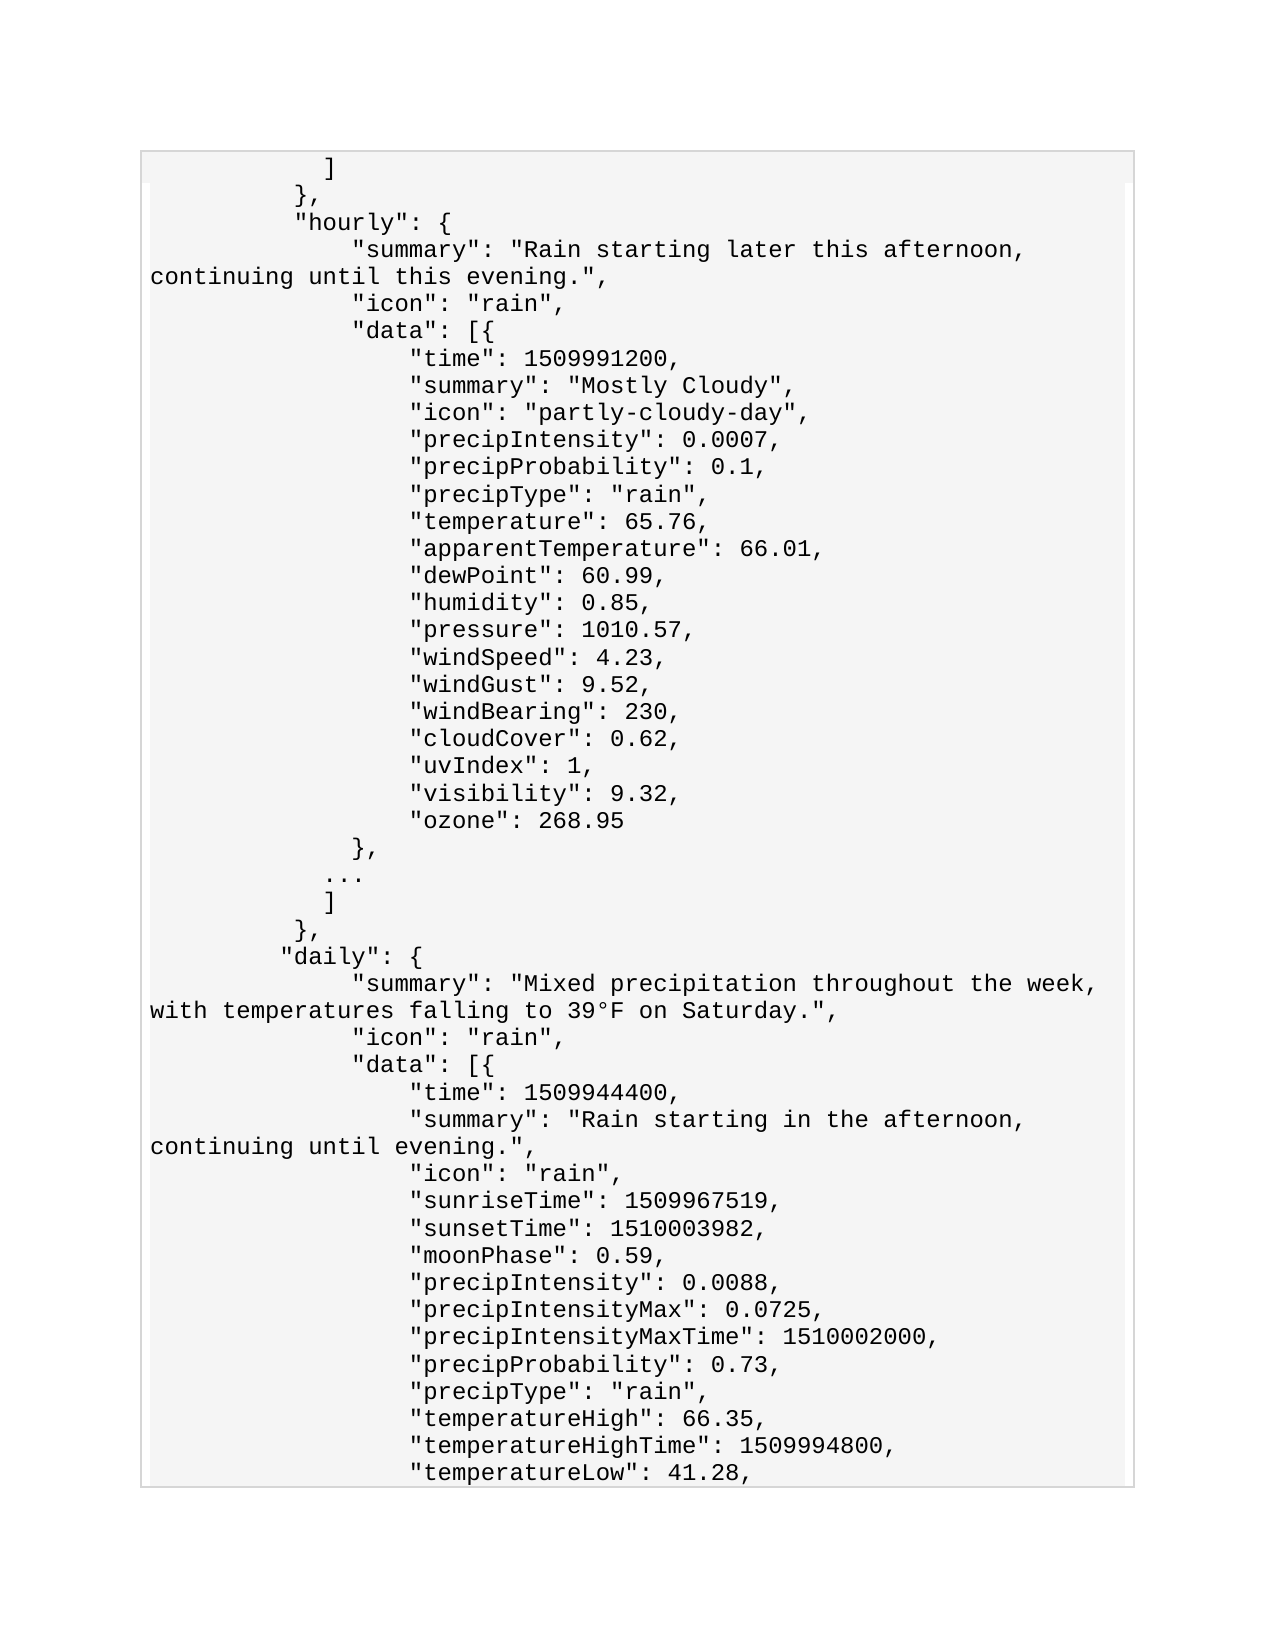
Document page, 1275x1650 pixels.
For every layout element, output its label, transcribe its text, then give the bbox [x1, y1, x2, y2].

text "windGust": 9.52, [150, 672, 1125, 699]
text ... [150, 863, 1125, 890]
text "summary": "Mixed precipitation throughout the week, with temperatures falling to 39°F on Saturday.", [150, 971, 1125, 1026]
text "temperatureHighTime": 1509994800, [150, 1433, 1125, 1461]
text "pressure": 1010.57, [150, 618, 1125, 645]
text "summary": "Mostly Cloudy", [150, 373, 1125, 400]
text "precipIntensity": 0.0088, [150, 1270, 1125, 1298]
text "temperature": 65.76, [150, 509, 1125, 536]
text "icon": "rain", [150, 1026, 1125, 1053]
text "humidity": 0.85, [150, 591, 1125, 618]
text "ozone": 268.95 [150, 808, 1125, 835]
text "data": [{ [150, 319, 1125, 346]
text }, [150, 183, 1125, 210]
text "data": [{ [150, 1053, 1125, 1080]
text "time": 1509944400, [150, 1080, 1125, 1107]
text ] [142, 152, 1133, 183]
text "dewPoint": 60.99, [150, 563, 1125, 591]
text "precipIntensityMaxTime": 1510002000, [150, 1325, 1125, 1352]
text "precipType": "rain", [150, 482, 1125, 509]
text "temperatureHigh": 66.35, [150, 1406, 1125, 1433]
text ] [150, 890, 1125, 917]
text "cloudCover": 0.62, [150, 727, 1125, 754]
text "time": 1509991200, [150, 346, 1125, 373]
text "precipProbability": 0.73, [150, 1352, 1125, 1379]
text "uvIndex": 1, [150, 754, 1125, 781]
text "apparentTemperature": 66.01, [150, 536, 1125, 563]
text "icon": "rain", [150, 1162, 1125, 1189]
text "icon": "partly-cloudy-day", [150, 400, 1125, 428]
text "daily": { [150, 944, 1125, 971]
text "sunriseTime": 1509967519, [150, 1189, 1125, 1216]
text "windBearing": 230, [150, 699, 1125, 727]
text "windSpeed": 4.23, [150, 645, 1125, 672]
text }, [150, 917, 1125, 944]
text "icon": "rain", [150, 292, 1125, 319]
text "temperatureLow": 41.28, [150, 1461, 1125, 1486]
text "summary": "Rain starting later this afternoon, continuing until this evening.", [150, 237, 1125, 292]
text "hourly": { [150, 210, 1125, 237]
text }, [150, 835, 1125, 863]
text "precipIntensityMax": 0.0725, [150, 1298, 1125, 1325]
text "precipType": "rain", [150, 1379, 1125, 1406]
text "sunsetTime": 1510003982, [150, 1216, 1125, 1243]
text "visibility": 9.32, [150, 781, 1125, 808]
text "precipProbability": 0.1, [150, 455, 1125, 482]
text "moonPhase": 0.59, [150, 1243, 1125, 1270]
text "precipIntensity": 0.0007, [150, 428, 1125, 455]
text "summary": "Rain starting in the afternoon, continuing until evening.", [150, 1107, 1125, 1162]
